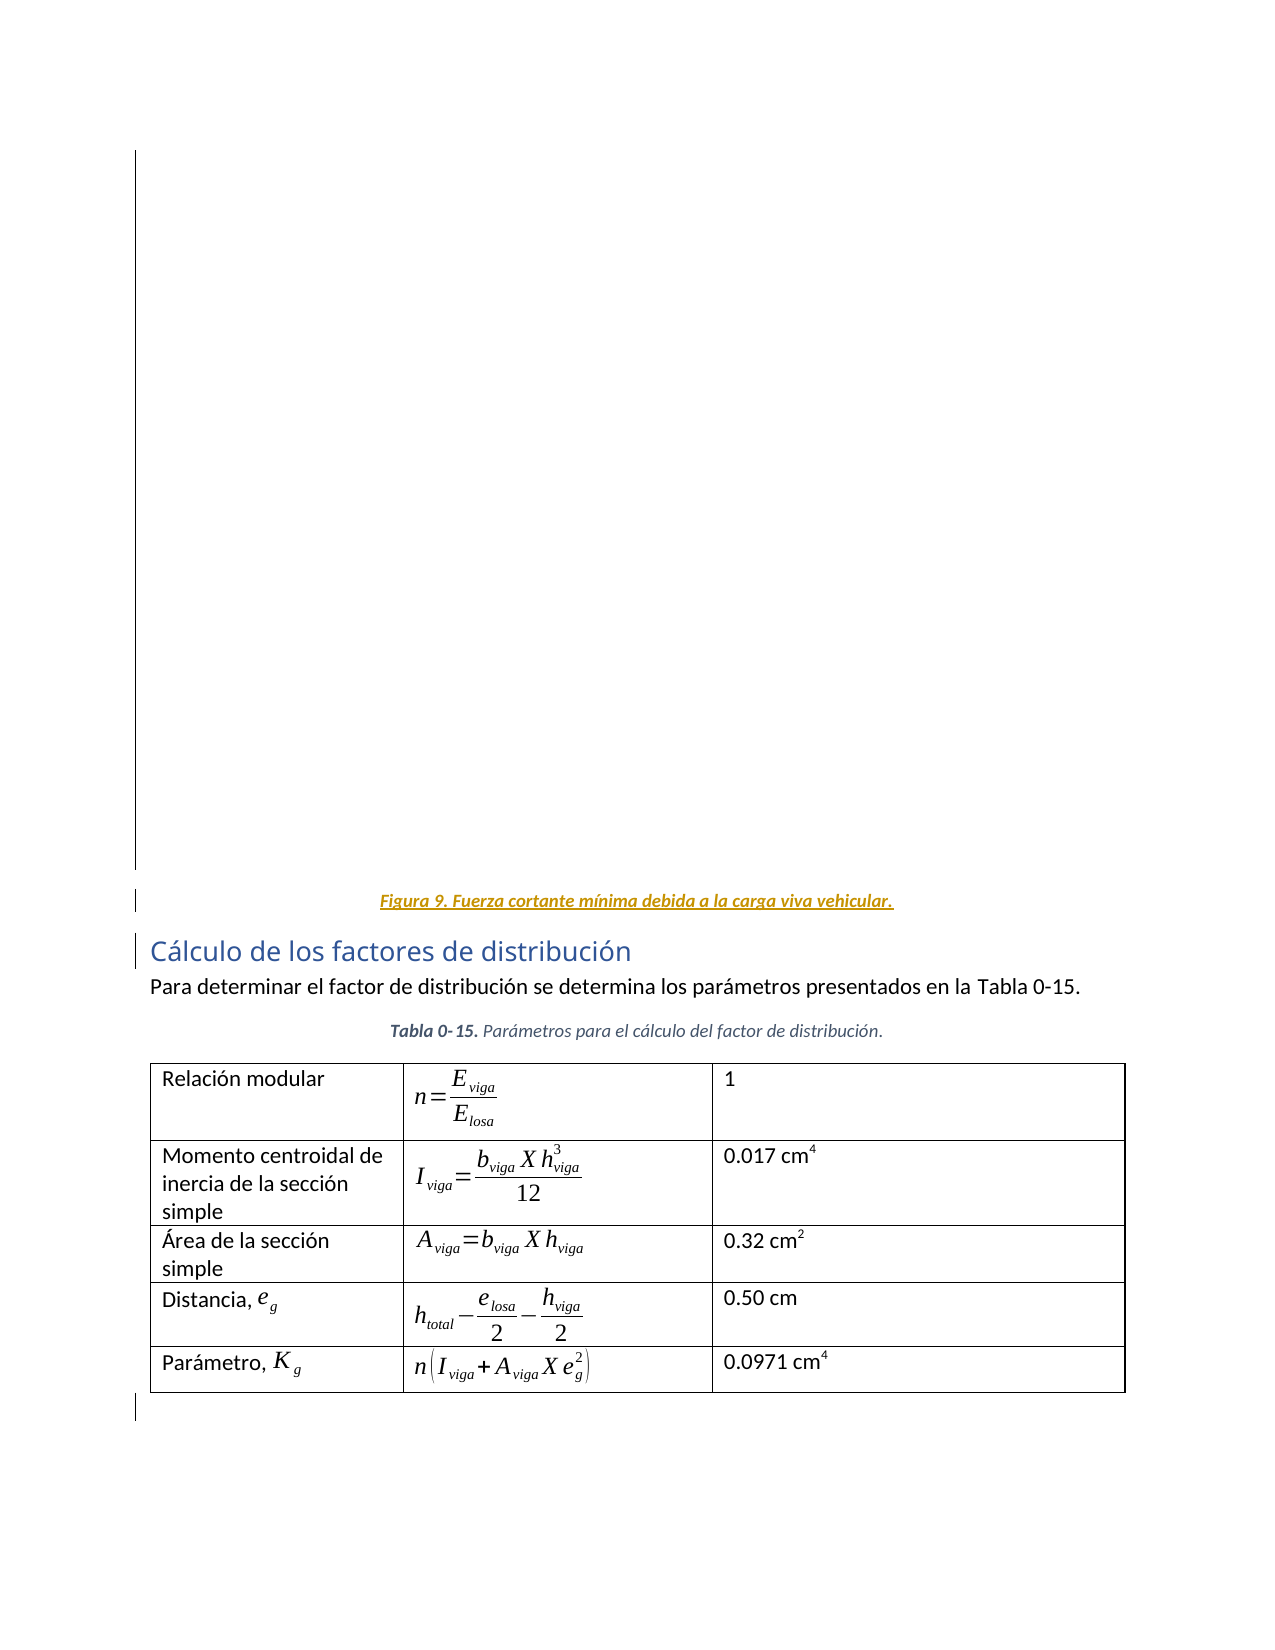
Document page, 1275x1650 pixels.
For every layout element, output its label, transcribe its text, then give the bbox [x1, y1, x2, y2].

table_cell [404, 1226, 712, 1282]
table_cell Área de la sección simple [151, 1226, 403, 1282]
table_cell Momento centroidal de inercia de la sección simple [151, 1141, 403, 1225]
text Para determinar el factor de distribución se determina los parámetros presentados en la . [150, 972, 1125, 1000]
table_cell 0.50 cm [713, 1283, 1124, 1346]
table_cell 0.32 cm2 [713, 1226, 1124, 1282]
table_cell 0.017 cm4 [713, 1141, 1124, 1225]
table_cell Parámetro, [151, 1347, 403, 1392]
table_header [404, 1064, 712, 1140]
table_cell 0.0971 cm4 [713, 1347, 1124, 1392]
subtitle Cálculo de los factores de distribución [150, 933, 1125, 969]
table_cell [404, 1283, 712, 1346]
table_cell Distancia, [151, 1283, 403, 1346]
table_cell [404, 1141, 712, 1225]
table_cell [404, 1347, 712, 1392]
table_header 1 [713, 1064, 1124, 1140]
text Tabla 0-. Parámetros para el cálculo del factor de distribución. [150, 1019, 1125, 1042]
table_header Relación modular [151, 1064, 403, 1140]
